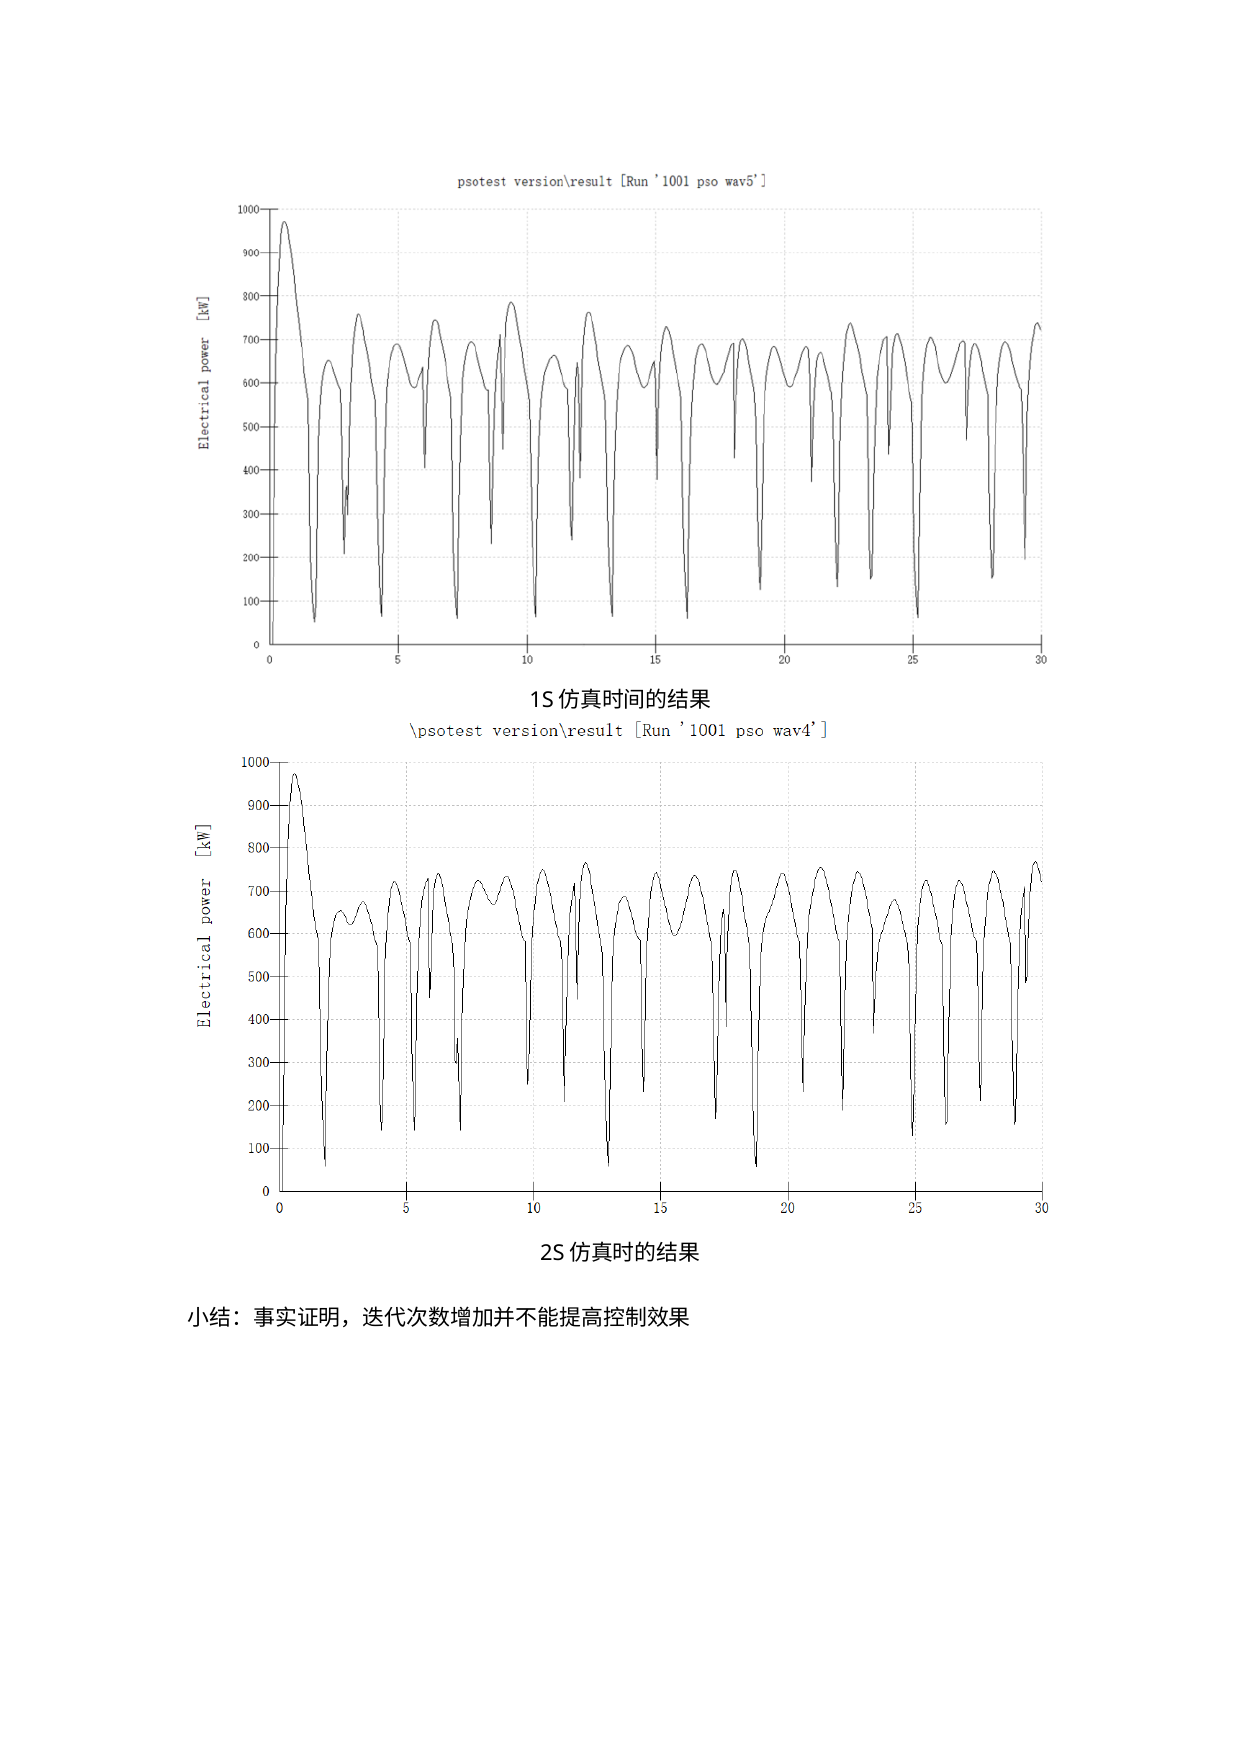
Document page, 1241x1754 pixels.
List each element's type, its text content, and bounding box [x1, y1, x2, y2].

picture [187, 714, 1053, 1226]
text 2S仿真时的结果 [187, 1234, 1053, 1267]
text 1S仿真时间的结果 [187, 682, 1053, 714]
text 小结：事实证明，迭代次数增加并不能提高控制效果 [187, 1299, 1053, 1332]
picture [187, 162, 1053, 677]
